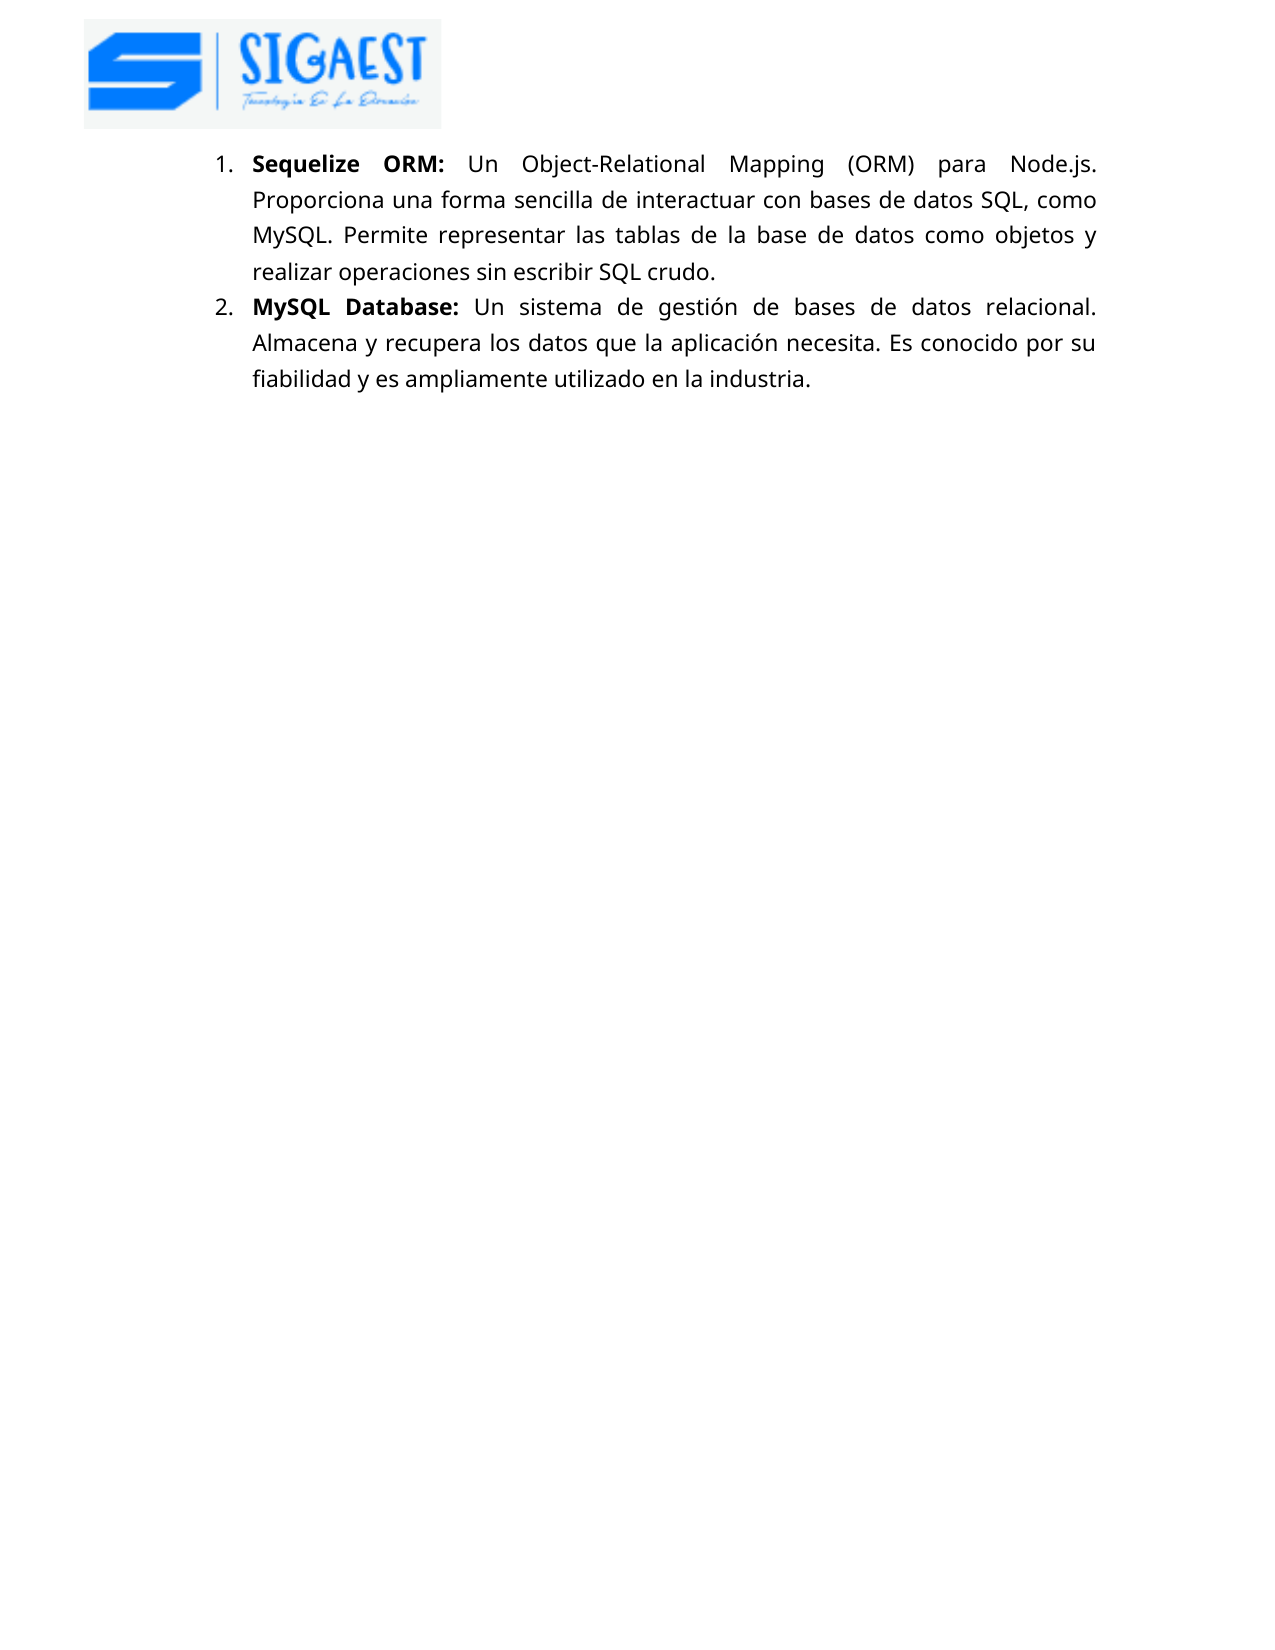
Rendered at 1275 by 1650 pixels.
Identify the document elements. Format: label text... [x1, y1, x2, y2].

picture [83, 19, 442, 129]
list Sequelize ORM: Un Object-Relational Mapping (ORM) para Node.js. Proporciona una forma sencilla de interactuar con bases de datos SQL, como MySQL. Permite representar las tablas de la base de datos como objetos y realizar operaciones sin escribir SQL crudo. [214, 148, 1098, 287]
list MySQL Database: Un sistema de gestión de bases de datos relacional. Almacena y recupera los datos que la aplicación necesita. Es conocido por su fiabilidad y es ampliamente utilizado en la industria. [214, 291, 1098, 394]
